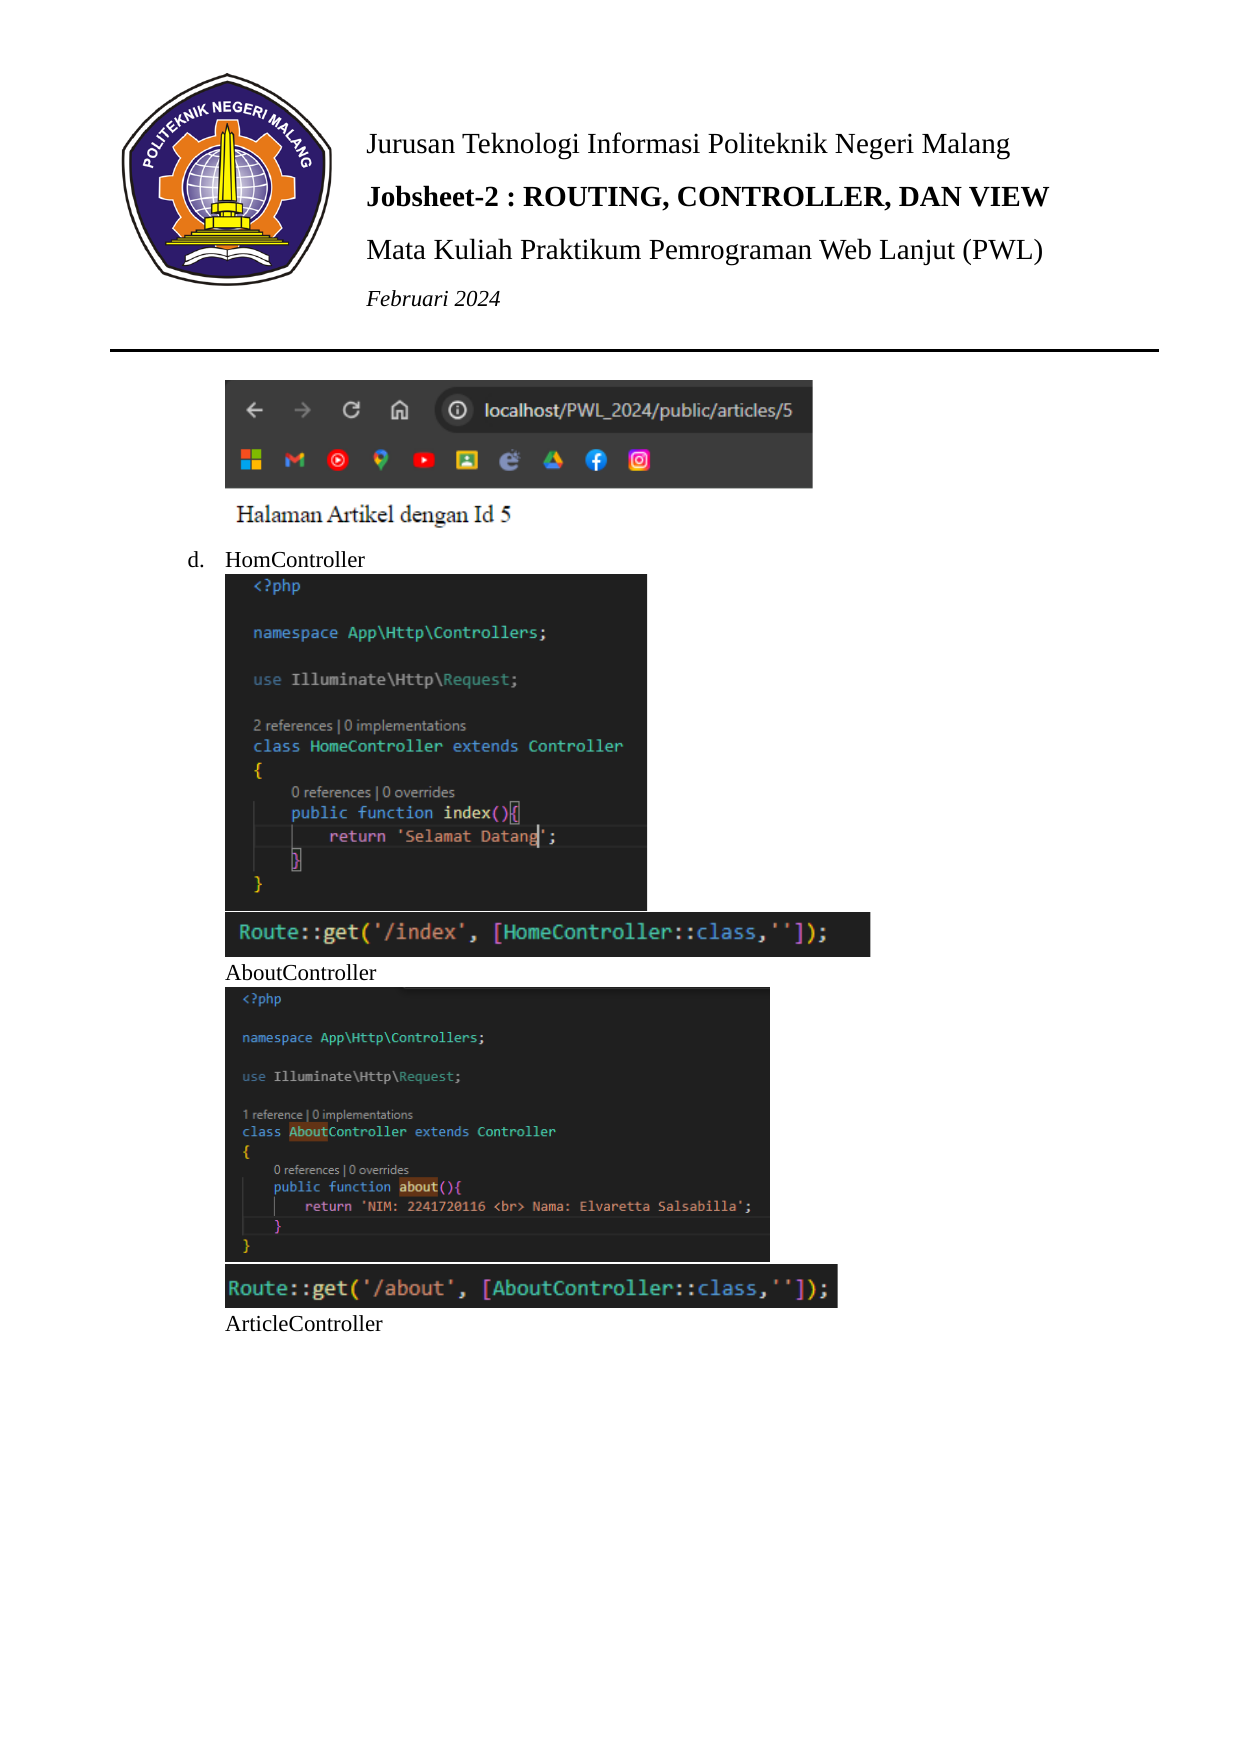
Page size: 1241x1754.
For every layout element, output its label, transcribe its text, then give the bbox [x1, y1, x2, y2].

picture [225, 987, 770, 1262]
list ArticleController [225, 1310, 1090, 1337]
picture [225, 574, 648, 911]
list AboutController [225, 959, 1090, 985]
picture [225, 380, 813, 544]
picture [225, 1264, 838, 1308]
picture [225, 912, 871, 957]
picture [121, 73, 332, 286]
list HomController [187, 546, 1090, 572]
